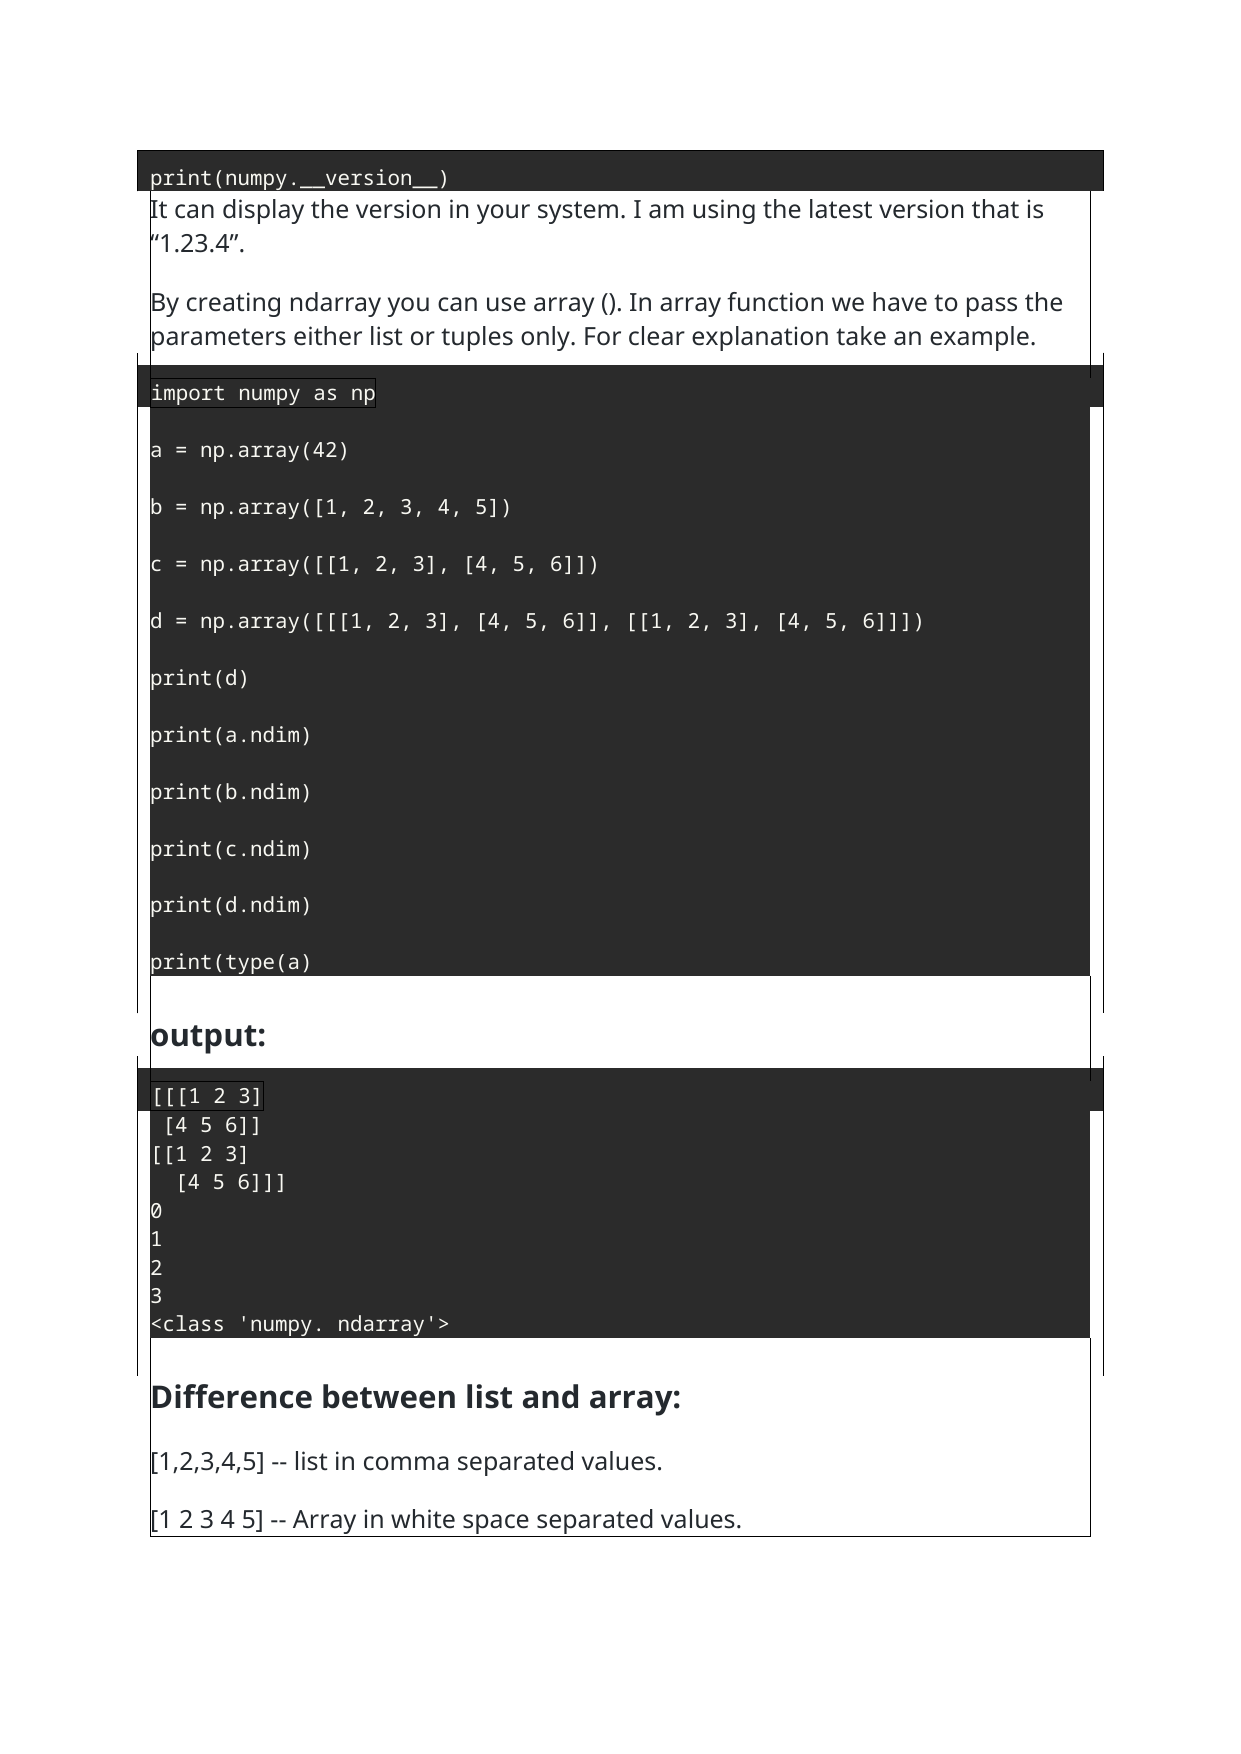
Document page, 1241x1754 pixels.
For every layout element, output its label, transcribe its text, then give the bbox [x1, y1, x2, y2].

text print(d.ndim) [150, 891, 1090, 919]
text [1,2,3,4,5] -- list in comma separated values. [151, 1443, 1090, 1477]
text [1 2 3 4 5] -- Array in white space separated values. [151, 1502, 1090, 1536]
text It can display the version in your system. I am using the latest version that is “1.23.4”. [151, 191, 1090, 259]
text 3 [150, 1281, 1090, 1309]
text b = np.array([1, 2, 3, 4, 5]) [150, 492, 1090, 521]
text <class 'numpy. ndarray'> [150, 1309, 1090, 1338]
text print(d) [150, 663, 1090, 692]
text 2 [150, 1253, 1090, 1281]
text print(b.ndim) [150, 777, 1090, 805]
text [[[1 2 3] [151, 1068, 1103, 1111]
text print(c.ndim) [150, 834, 1090, 862]
text 1 [150, 1224, 1090, 1253]
text a = np.array(42) [150, 436, 1090, 464]
text Difference between list and array: [151, 1375, 1090, 1418]
text [[1 2 3] [150, 1139, 1090, 1167]
text d = np.array([[[1, 2, 3], [4, 5, 6]], [[1, 2, 3], [4, 5, 6]]]) [150, 606, 1090, 635]
text c = np.array([[1, 2, 3], [4, 5, 6]]) [150, 549, 1090, 578]
text output: [151, 1013, 1090, 1056]
text print(type(a) [150, 947, 1090, 976]
text print(numpy.__version__) [138, 151, 1103, 191]
text [4 5 6]] [150, 1111, 1090, 1139]
text By creating ndarray you can use array (). In array function we have to pass the parameters either list or tuples only. For clear explanation take an example. [151, 284, 1090, 353]
text print(a.ndim) [150, 720, 1090, 748]
text import numpy as np [151, 365, 1103, 407]
text 0 [150, 1196, 1090, 1224]
text [4 5 6]]] [150, 1167, 1090, 1196]
